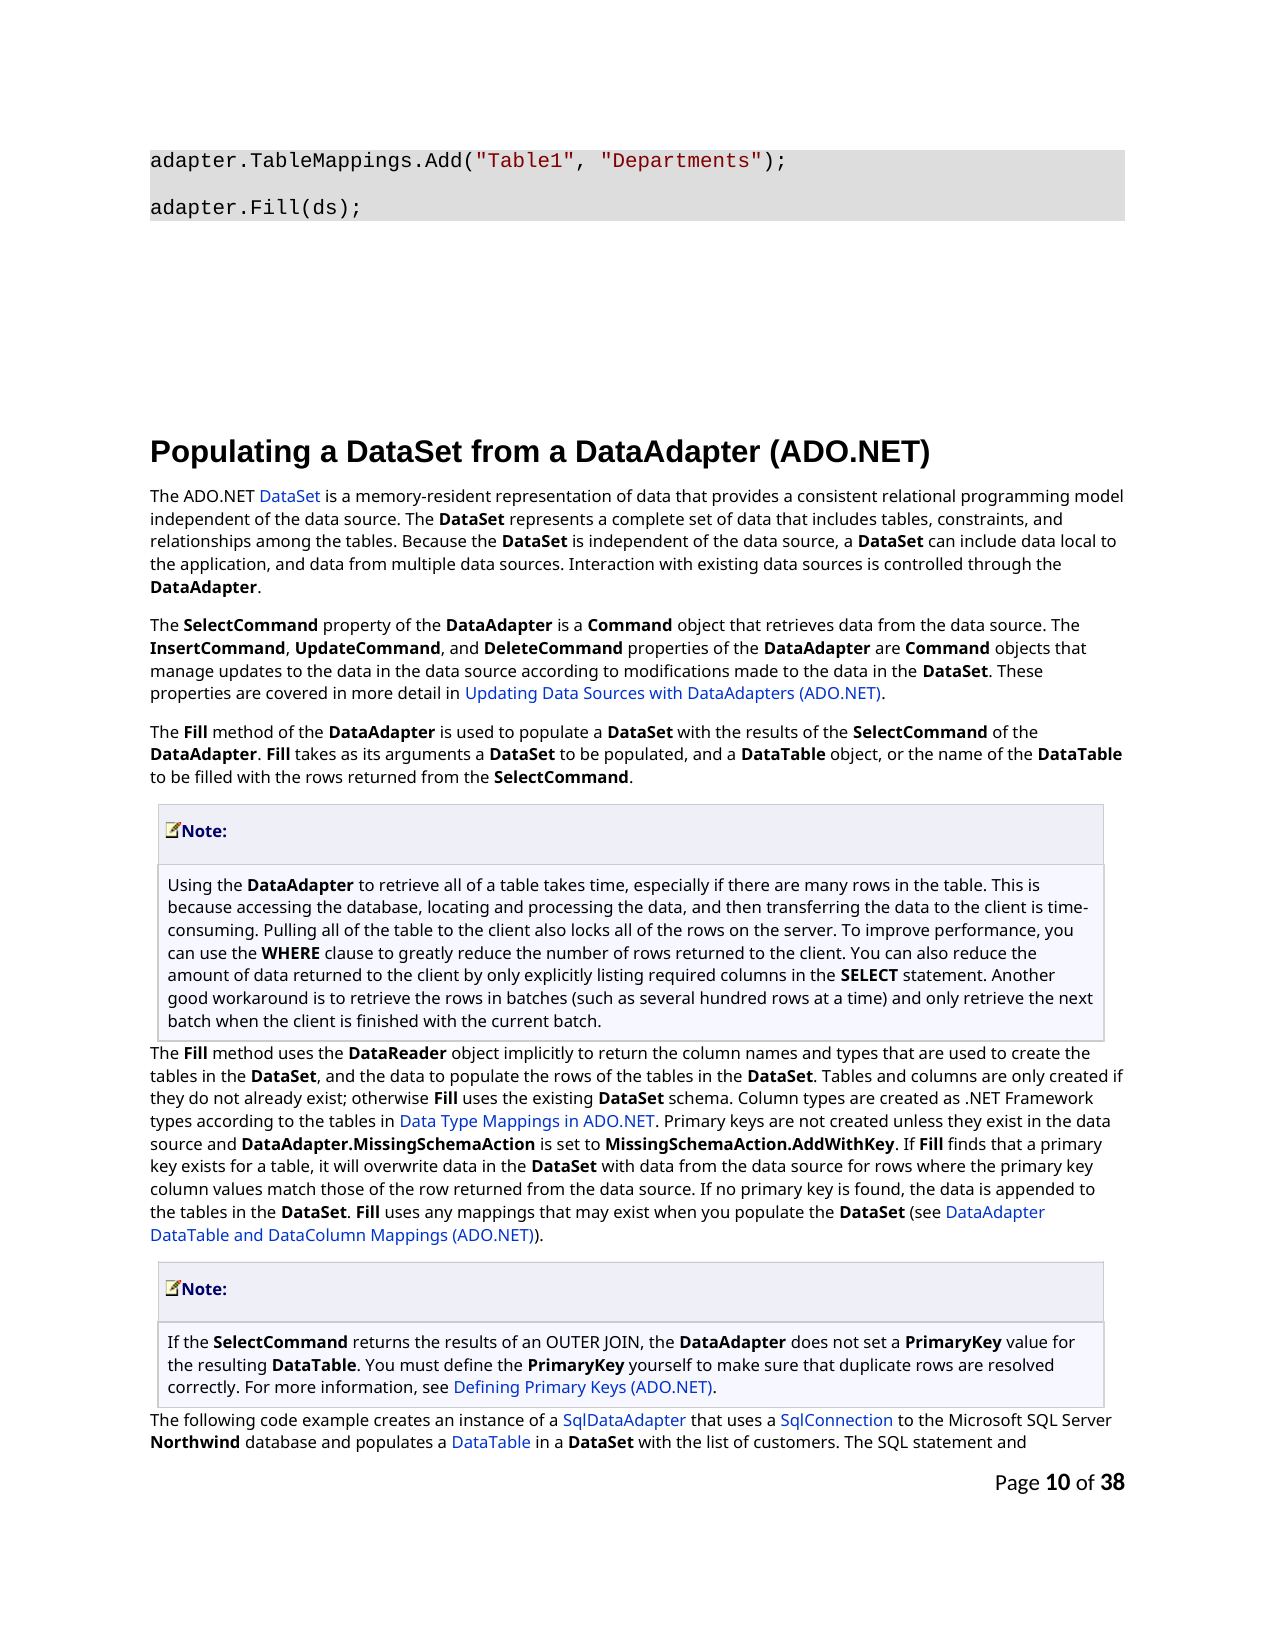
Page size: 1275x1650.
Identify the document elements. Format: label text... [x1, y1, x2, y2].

text adapter.Fill(ds); [150, 197, 1125, 221]
text adapter.TableMappings.Add("Table1", "Departments"); [150, 150, 1125, 174]
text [150, 1408, 1125, 1453]
table_header Note: [159, 805, 1103, 864]
picture [165, 822, 182, 838]
text The ADO.NET DataSet is a memory-resident representation of data that provides a consistent relational programming model independent of the data source. The DataSet represents a complete set of data that includes tables, constraints, and relationships among the tables. Because the DataSet is independent of the data source, a DataSet can include data local to the application, and data from multiple data sources. Interaction with existing data sources is controlled through the DataAdapter. [150, 484, 1125, 598]
text The SelectCommand property of the DataAdapter is a Command object that retrieves data from the data source. The InsertCommand, UpdateCommand, and DeleteCommand properties of the DataAdapter are Command objects that manage updates to the data in the data source according to modifications made to the data in the DataSet. These properties are covered in more detail in Updating Data Sources with DataAdapters (ADO.NET). [150, 614, 1125, 704]
table_header Note: [159, 1263, 1103, 1321]
text The Fill method of the DataAdapter is used to populate a DataSet with the results of the SelectCommand of the DataAdapter. Fill takes as its arguments a DataSet to be populated, and a DataTable object, or the name of the DataTable to be filled with the rows returned from the SelectCommand. [150, 720, 1125, 788]
picture [165, 1280, 182, 1296]
text Populating a DataSet from a DataAdapter (ADO.NET) [150, 433, 1125, 469]
table_cell Using the DataAdapter to retrieve all of a table takes time, especially if there are many rows in the table. This is because accessing the database, locating and processing the data, and then transferring the data to the client is time-consuming. Pulling all of the table to the client also locks all of the rows on the server. To improve performance, you can use the WHERE clause to greatly reduce the number of rows returned to the client. You can also reduce the amount of data returned to the client by only explicitly listing required columns in the SELECT statement. Another good workaround is to retrieve the rows in batches (such as several hundred rows at a time) and only retrieve the next batch when the client is finished with the current batch. [159, 865, 1103, 1040]
table_cell If the SelectCommand returns the results of an OUTER JOIN, the DataAdapter does not set a PrimaryKey value for the resulting DataTable. You must define the PrimaryKey yourself to make sure that duplicate rows are resolved correctly. For more information, see Defining Primary Keys (ADO.NET). [159, 1323, 1103, 1407]
text The Fill method uses the DataReader object implicitly to return the column names and types that are used to create the tables in the DataSet, and the data to populate the rows of the tables in the DataSet. Tables and columns are only created if they do not already exist; otherwise Fill uses the existing DataSet schema. Column types are created as .NET Framework types according to the tables in Data Type Mappings in ADO.NET. Primary keys are not created unless they exist in the data source and DataAdapter.MissingSchemaAction is set to MissingSchemaAction.AddWithKey. If Fill finds that a primary key exists for a table, it will overwrite data in the DataSet with data from the data source for rows where the primary key column values match those of the row returned from the data source. If no primary key is found, the data is appended to the tables in the DataSet. Fill uses any mappings that may exist when you populate the DataSet (see DataAdapter DataTable and DataColumn Mappings (ADO.NET)). [150, 1041, 1125, 1246]
